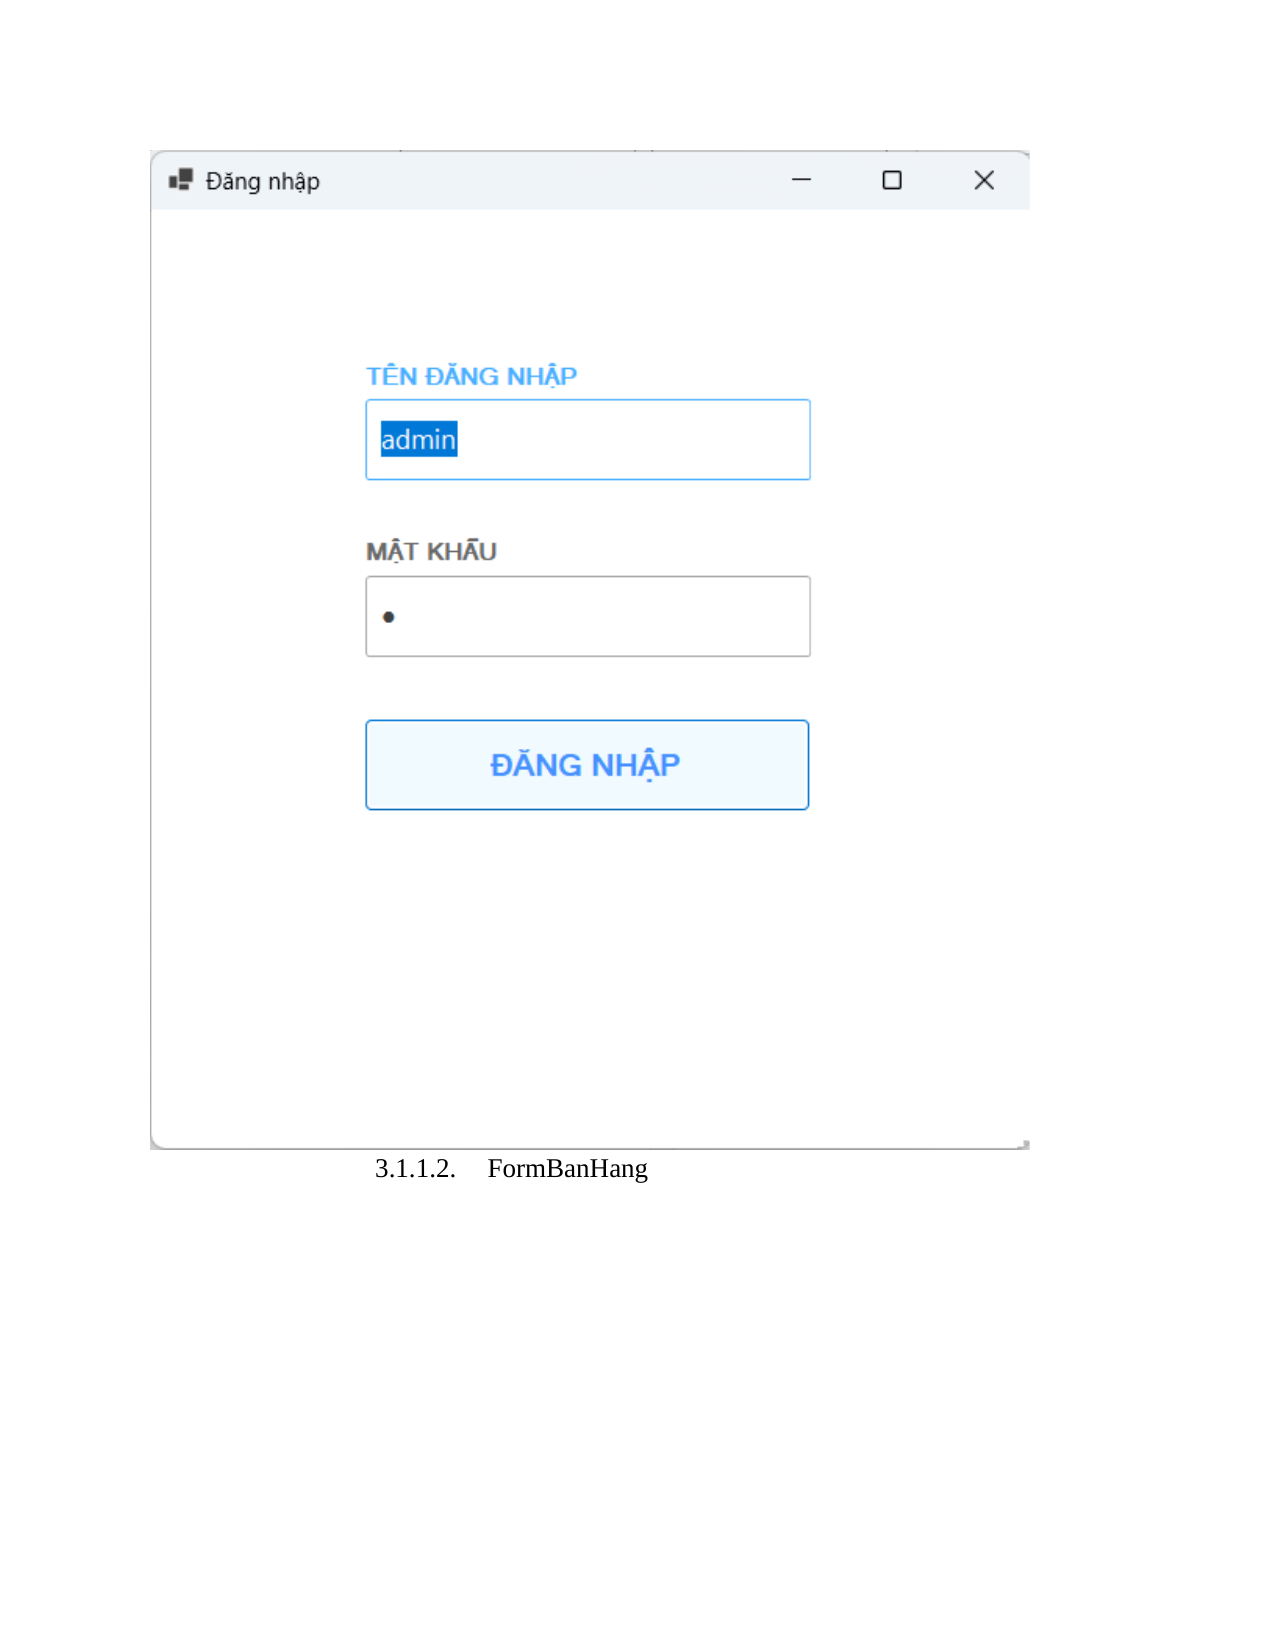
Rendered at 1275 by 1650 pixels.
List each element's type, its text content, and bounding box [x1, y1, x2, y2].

list FormBanHang [375, 1152, 1125, 1183]
picture [150, 150, 1030, 1150]
